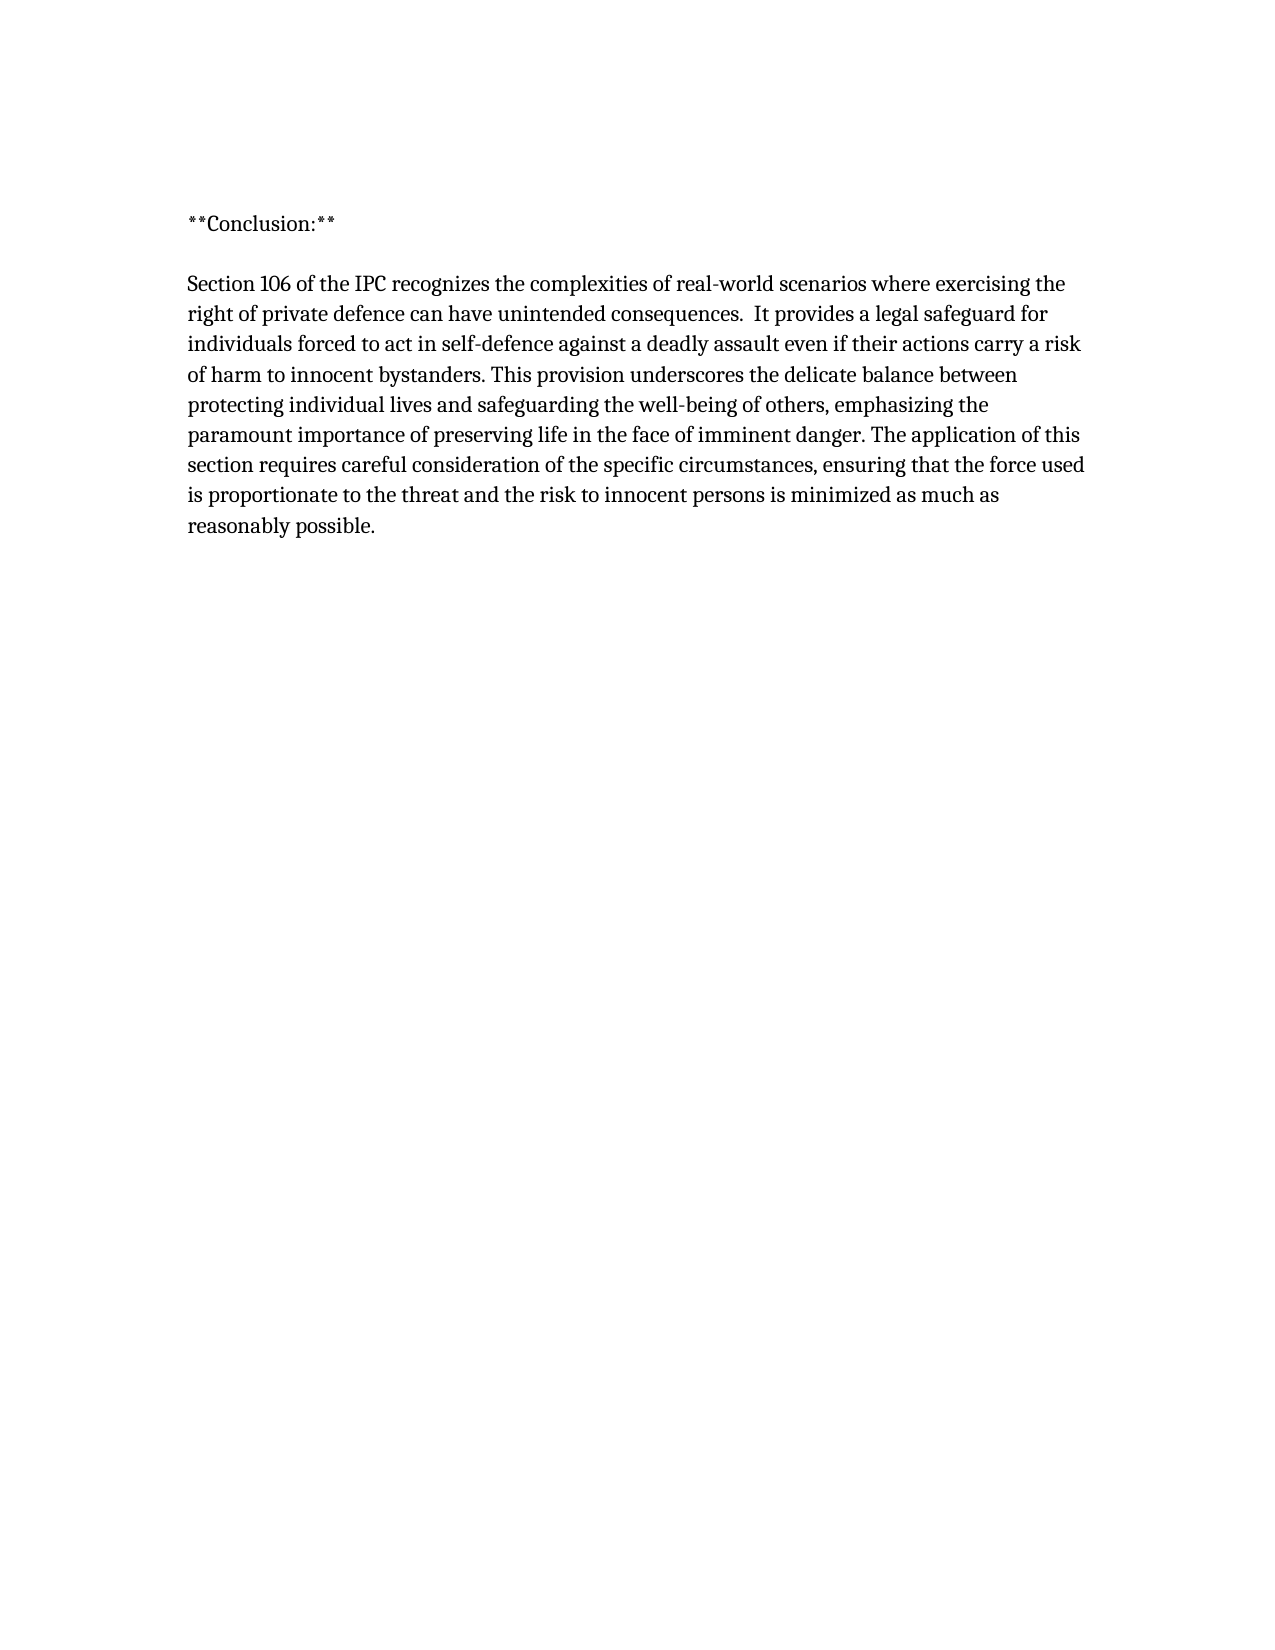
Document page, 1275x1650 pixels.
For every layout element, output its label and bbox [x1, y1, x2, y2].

text [187, 150, 1087, 569]
